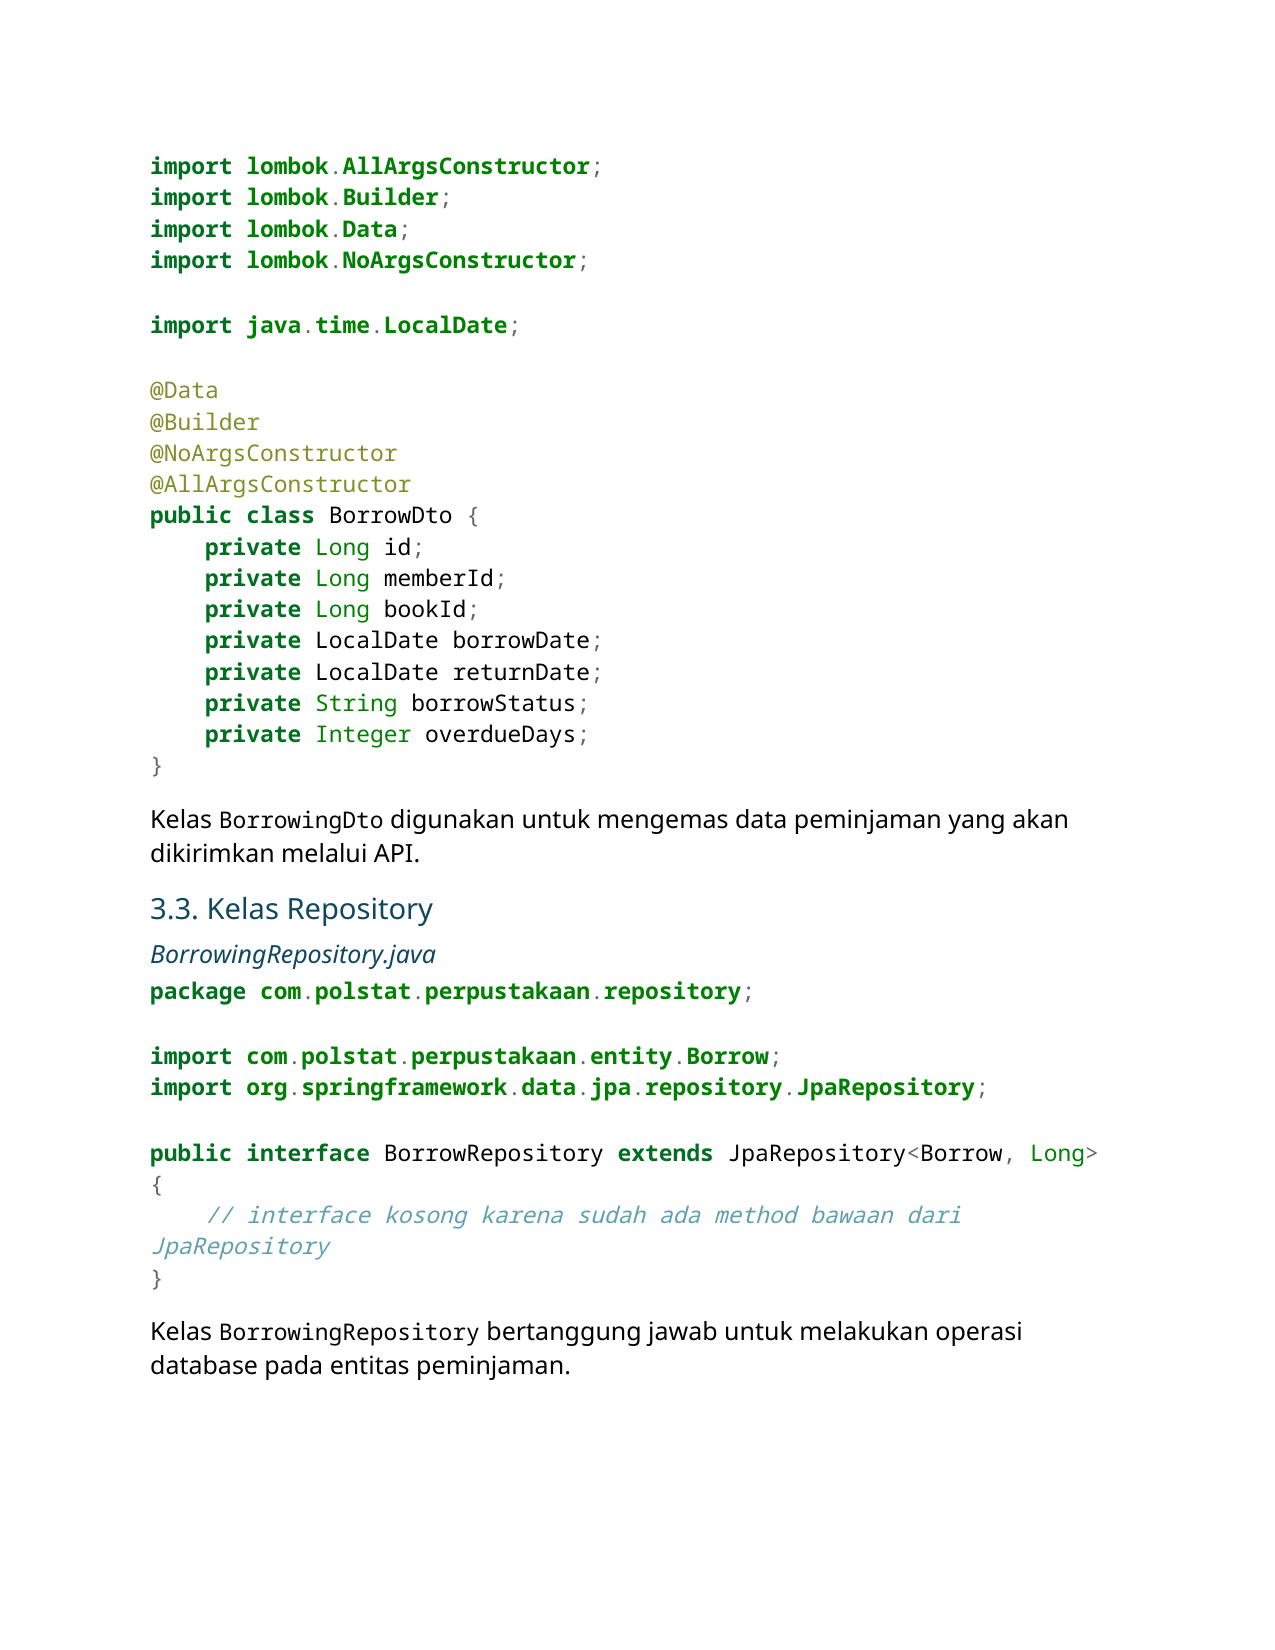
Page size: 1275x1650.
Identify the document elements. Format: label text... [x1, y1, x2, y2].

text package com.polstat.perpustakaan.repository; import com.polstat.perpustakaan.entity.Borrow; import org.springframework.data.jpa.repository.JpaRepository; public interface BorrowRepository extends JpaRepository<Borrow, Long> { // interface kosong karena sudah ada method bawaan dari JpaRepository } [150, 974, 1125, 1293]
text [150, 150, 1125, 781]
text Kelas BorrowingRepository bertanggung jawab untuk melakukan operasi database pada entitas peminjaman. [150, 1313, 1125, 1382]
text Kelas BorrowingDto digunakan untuk mengemas data peminjaman yang akan dikirimkan melalui API. [150, 801, 1125, 869]
subtitle BorrowingRepository.java [150, 936, 1125, 970]
subtitle 3.3. Kelas Repository [150, 888, 1125, 928]
